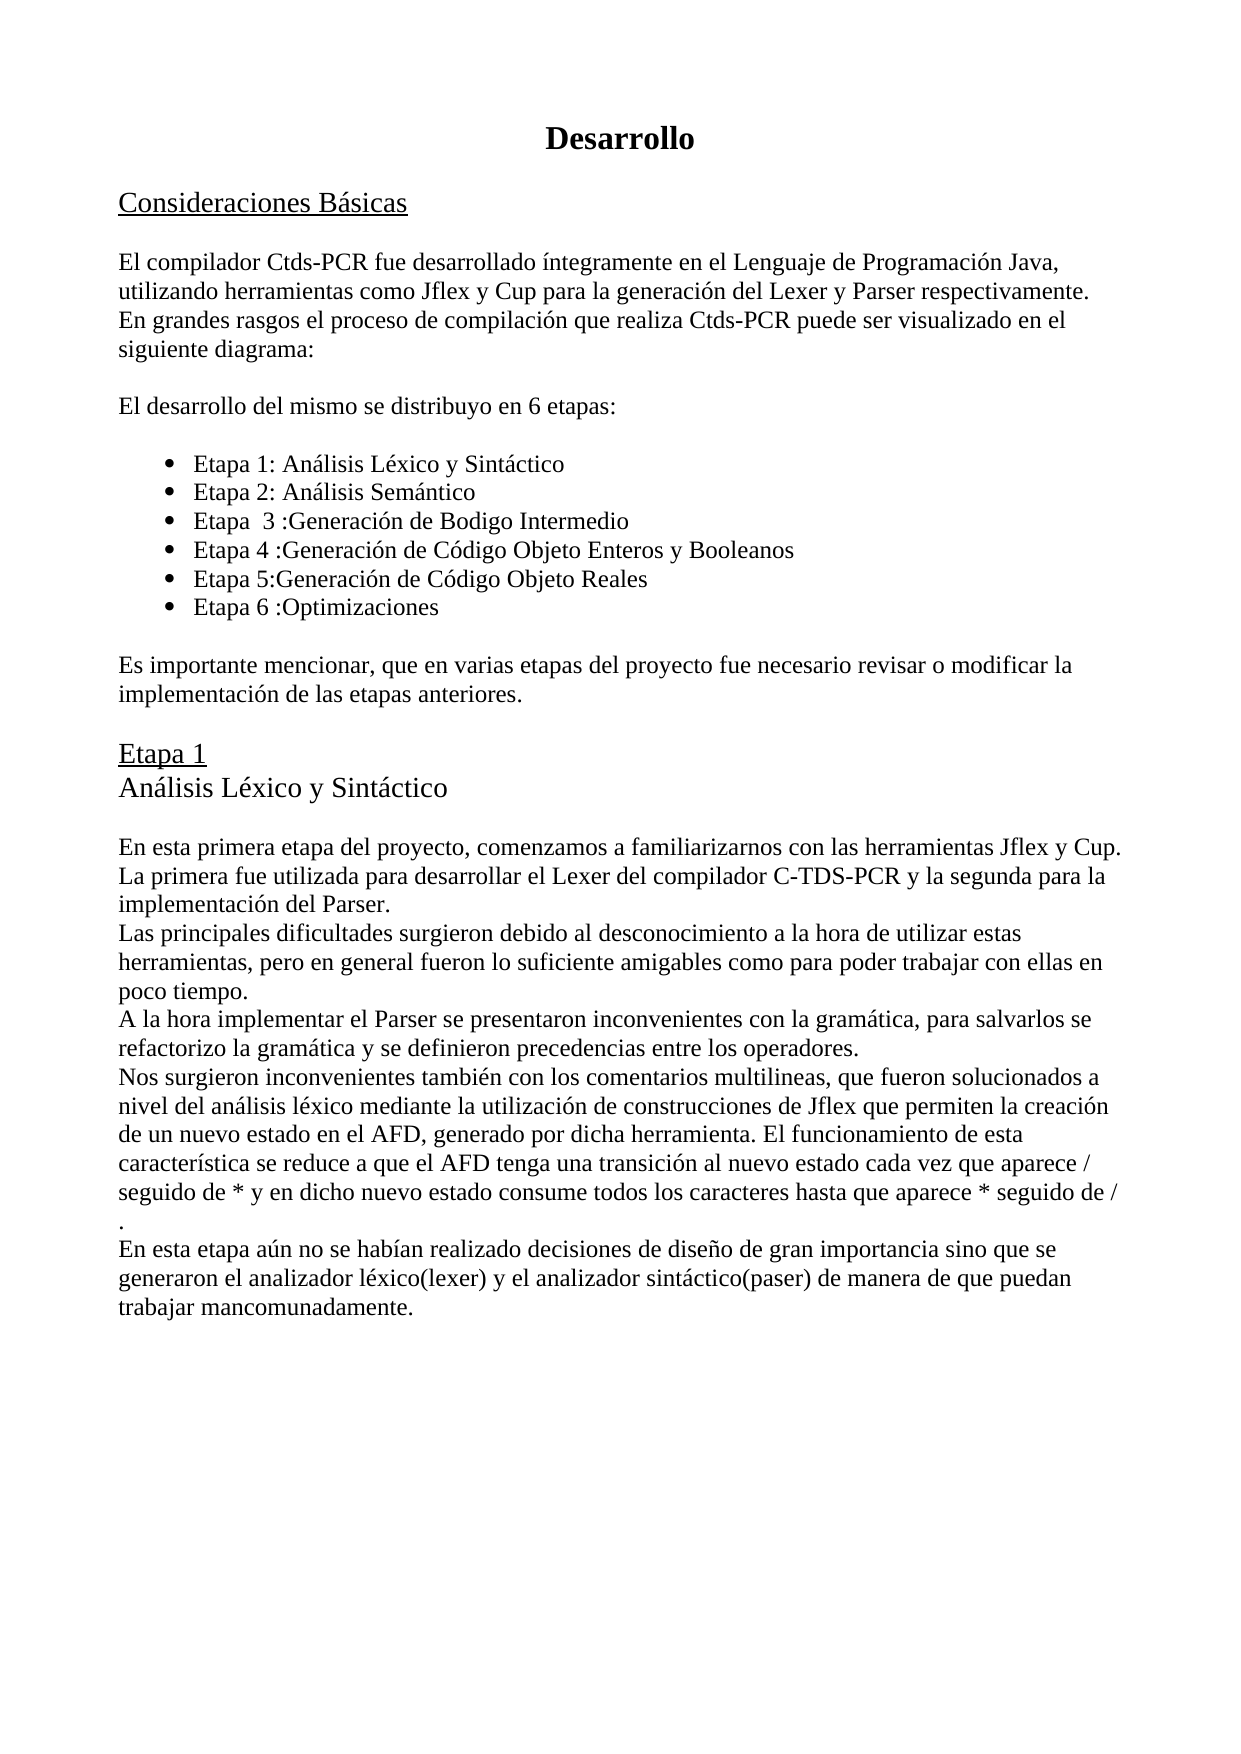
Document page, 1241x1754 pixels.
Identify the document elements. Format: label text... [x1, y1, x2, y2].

text Análisis Léxico y Sintáctico [118, 770, 1122, 803]
list Etapa 2: Análisis Semántico [165, 477, 1122, 506]
text El desarrollo del mismo se distribuyo en 6 etapas: [118, 391, 1122, 420]
text En grandes rasgos el proceso de compilación que realiza Ctds-PCR puede ser visualizado en el siguiente diagrama: [118, 305, 1122, 362]
list Etapa 4 :Generación de Código Objeto Enteros y Booleanos [165, 535, 1122, 564]
list Etapa 6 :Optimizaciones [165, 592, 1122, 621]
text Es importante mencionar, que en varias etapas del proyecto fue necesario revisar o modificar la implementación de las etapas anteriores. [118, 650, 1122, 707]
text A la hora implementar el Parser se presentaron inconvenientes con la gramática, para salvarlos se refactorizo la gramática y se definieron precedencias entre los operadores. [118, 1004, 1122, 1062]
text El compilador Ctds-PCR fue desarrollado íntegramente en el Lenguaje de Programación Java, utilizando herramientas como Jflex y Cup para la generación del Lexer y Parser respectivamente. [118, 247, 1122, 305]
text Nos surgieron inconvenientes también con los comentarios multilineas, que fueron solucionados a nivel del análisis léxico mediante la utilización de construcciones de Jflex que permiten la creación de un nuevo estado en el AFD, generado por dicha herramienta. El funcionamiento de esta característica se reduce a que el AFD tenga una transición al nuevo estado cada vez que aparece / seguido de * y en dicho nuevo estado consume todos los caracteres hasta que aparece * seguido de / . [118, 1062, 1122, 1234]
text En esta primera etapa del proyecto, comenzamos a familiarizarnos con las herramientas Jflex y Cup. La primera fue utilizada para desarrollar el Lexer del compilador C-TDS-PCR y la segunda para la implementación del Parser. [118, 832, 1122, 918]
text Consideraciones Básicas [118, 185, 1122, 219]
text Las principales dificultades surgieron debido al desconocimiento a la hora de utilizar estas herramientas, pero en general fueron lo suficiente amigables como para poder trabajar con ellas en poco tiempo. [118, 918, 1122, 1004]
text En esta etapa aún no se habían realizado decisiones de diseño de gran importancia sino que se generaron el analizador léxico(lexer) y el analizador sintáctico(paser) de manera de que puedan trabajar mancomunadamente. [118, 1234, 1122, 1321]
list Etapa 1: Análisis Léxico y Sintáctico [165, 449, 1122, 477]
text Etapa 1 [118, 736, 1122, 770]
list Etapa 3 :Generación de Bodigo Intermedio [165, 506, 1122, 535]
text Desarrollo [118, 118, 1122, 156]
list Etapa 5:Generación de Código Objeto Reales [165, 564, 1122, 592]
